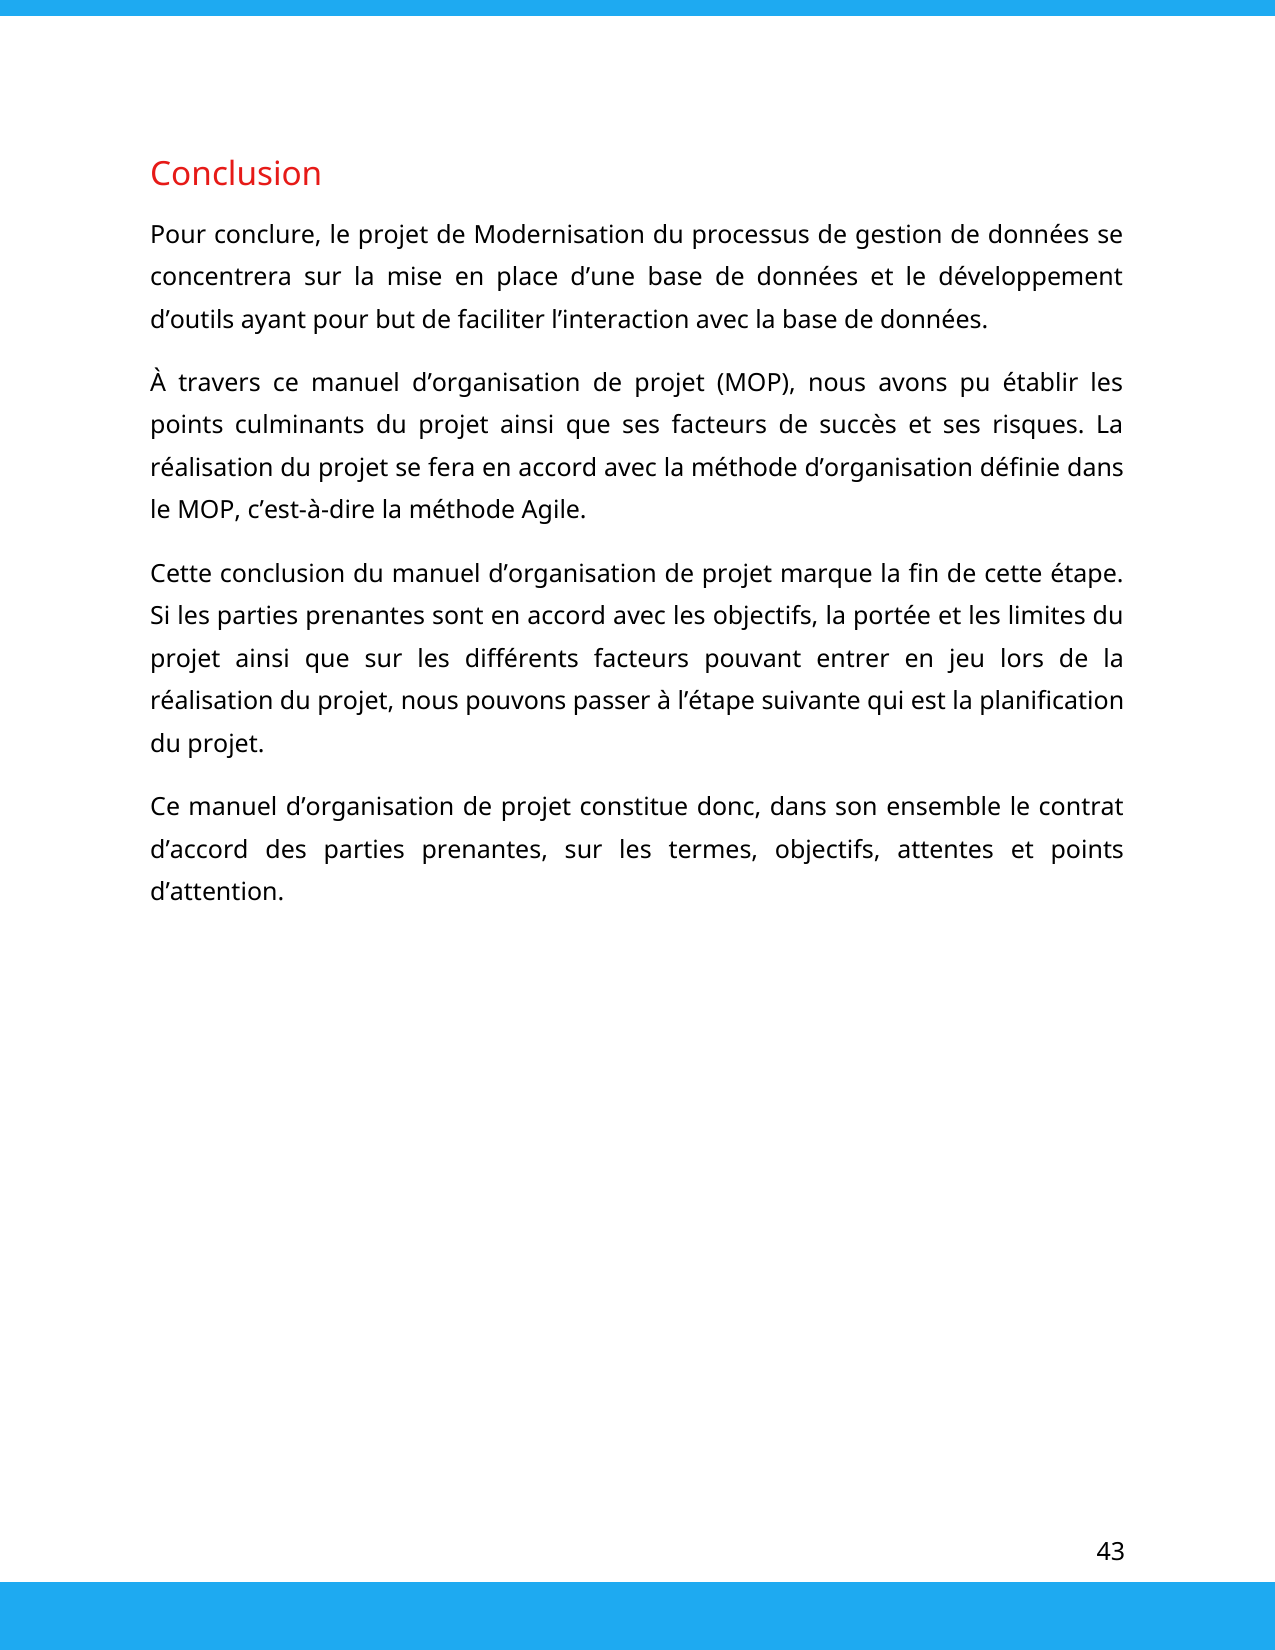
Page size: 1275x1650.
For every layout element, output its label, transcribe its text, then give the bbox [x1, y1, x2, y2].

picture [0, 1582, 1275, 1650]
picture [0, 0, 1275, 16]
text Ce manuel d’organisation de projet constitue donc, dans son ensemble le contrat d’accord des parties prenantes, sur les termes, objectifs, attentes et points d’attention. [150, 789, 1125, 908]
subtitle Conclusion [150, 150, 1125, 195]
text Pour conclure, le projet de Modernisation du processus de gestion de données se concentrera sur la mise en place d’une base de données et le développement d’outils ayant pour but de faciliter l’interaction avec la base de données. [150, 216, 1125, 335]
text Cette conclusion du manuel d’organisation de projet marque la fin de cette étape. Si les parties prenantes sont en accord avec les objectifs, la portée et les limites du projet ainsi que sur les différents facteurs pouvant entrer en jeu lors de la réalisation du projet, nous pouvons passer à l’étape suivante qui est la planification du projet. [150, 555, 1125, 759]
text À travers ce manuel d’organisation de projet (MOP), nous avons pu établir les points culminants du projet ainsi que ses facteurs de succès et ses risques. La réalisation du projet se fera en accord avec la méthode d’organisation définie dans le MOP, c’est-à-dire la méthode Agile. [150, 364, 1125, 526]
